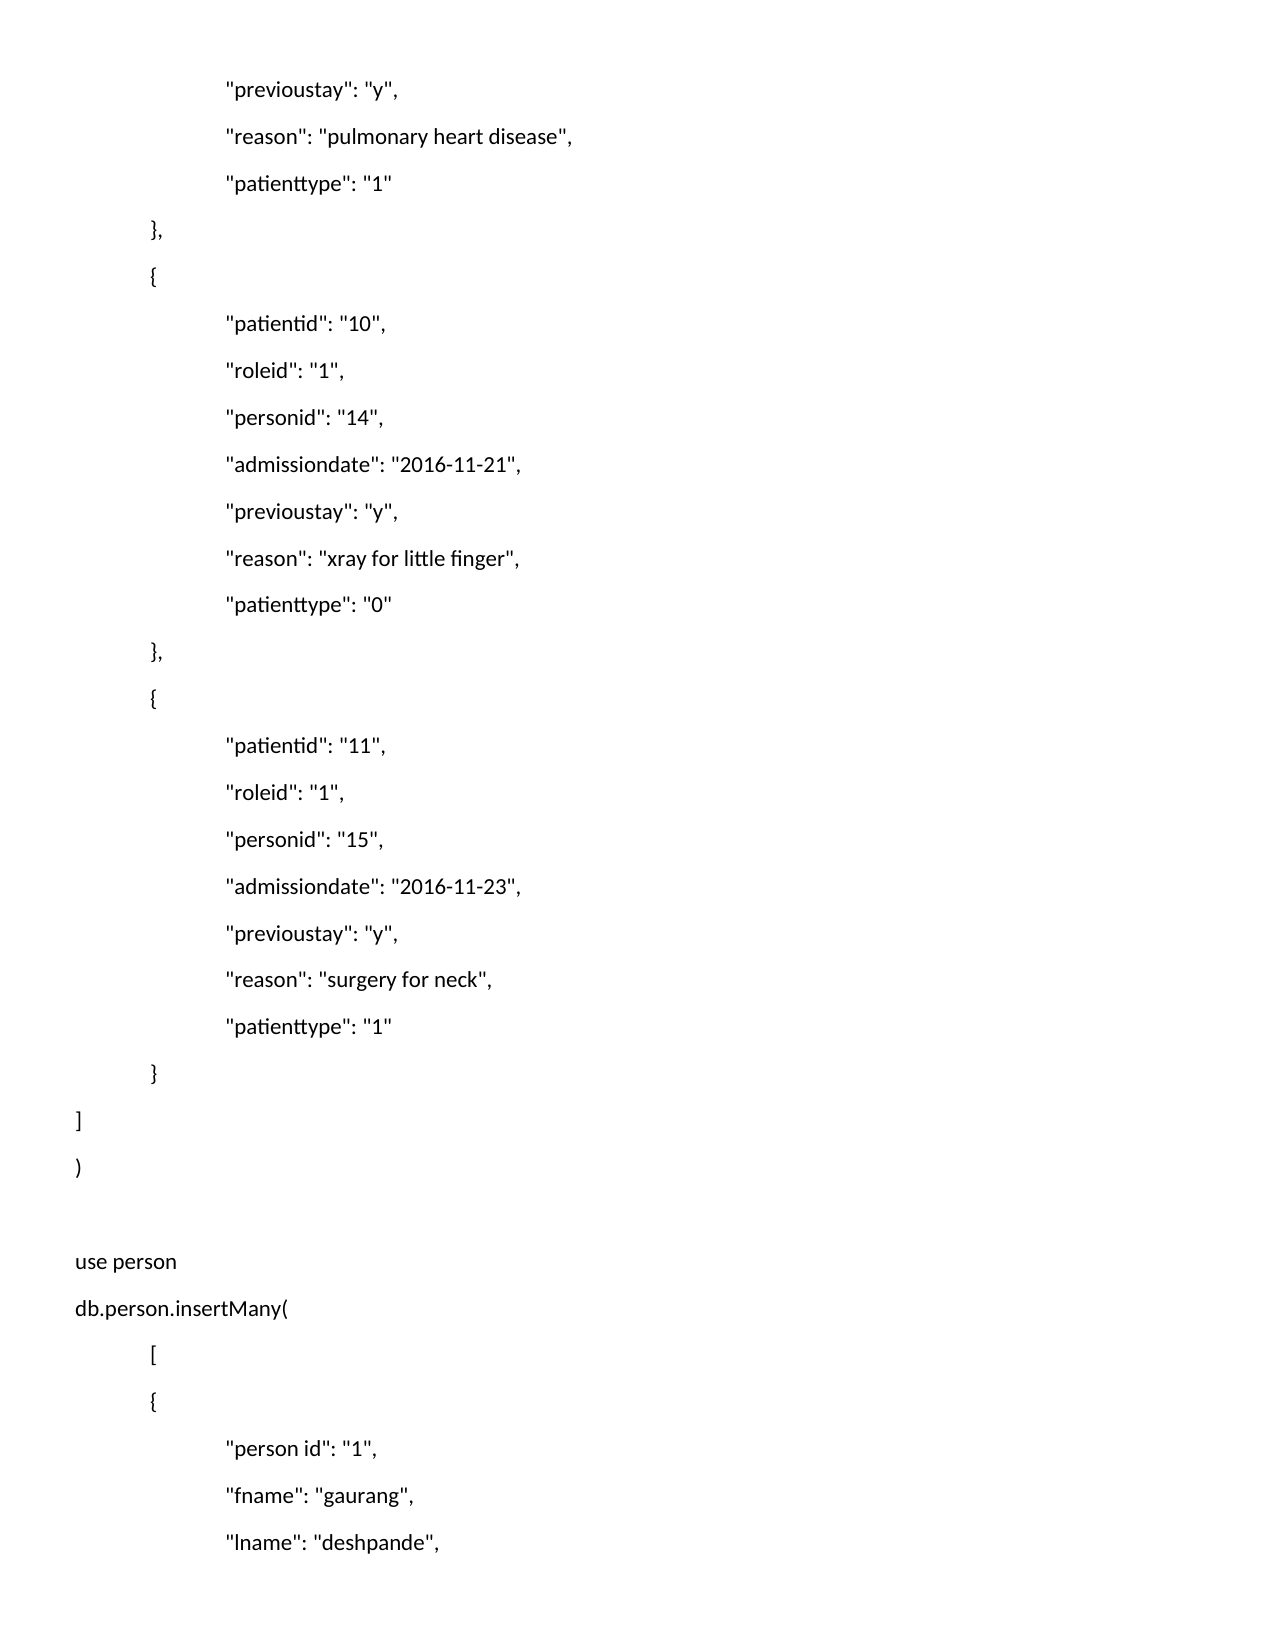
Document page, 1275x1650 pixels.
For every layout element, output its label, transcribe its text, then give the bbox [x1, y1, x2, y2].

text "lname": "deshpande", [75, 1528, 1200, 1556]
text "reason": "xray for little finger", [75, 544, 1200, 572]
text "person id": "1", [75, 1434, 1200, 1462]
text "roleid": "1", [75, 356, 1200, 384]
text } [75, 1059, 1200, 1087]
text { [75, 1387, 1200, 1416]
text "previoustay": "y", [75, 497, 1200, 525]
text "reason": "surgery for neck", [75, 966, 1200, 994]
text }, [75, 216, 1200, 244]
text "patientid": "10", [75, 309, 1200, 337]
text db.person.insertMany( [75, 1294, 1200, 1322]
text "patienttype": "0" [75, 591, 1200, 619]
text "reason": "pulmonary heart disease", [75, 122, 1200, 150]
text "admissiondate": "2016-11-23", [75, 872, 1200, 900]
text "personid": "14", [75, 403, 1200, 431]
text "roleid": "1", [75, 778, 1200, 806]
text [ [75, 1341, 1200, 1369]
text "patienttype": "1" [75, 169, 1200, 197]
text "previoustay": "y", [75, 919, 1200, 947]
text "admissiondate": "2016-11-21", [75, 450, 1200, 478]
text "patientid": "11", [75, 731, 1200, 759]
text "previoustay": "y", [75, 75, 1200, 103]
text ] [75, 1106, 1200, 1134]
text { [75, 262, 1200, 291]
text }, [75, 637, 1200, 666]
text ) [75, 1153, 1200, 1181]
text "personid": "15", [75, 825, 1200, 853]
text "patienttype": "1" [75, 1012, 1200, 1041]
text { [75, 684, 1200, 712]
text use person [75, 1247, 1200, 1275]
text "fname": "gaurang", [75, 1481, 1200, 1509]
